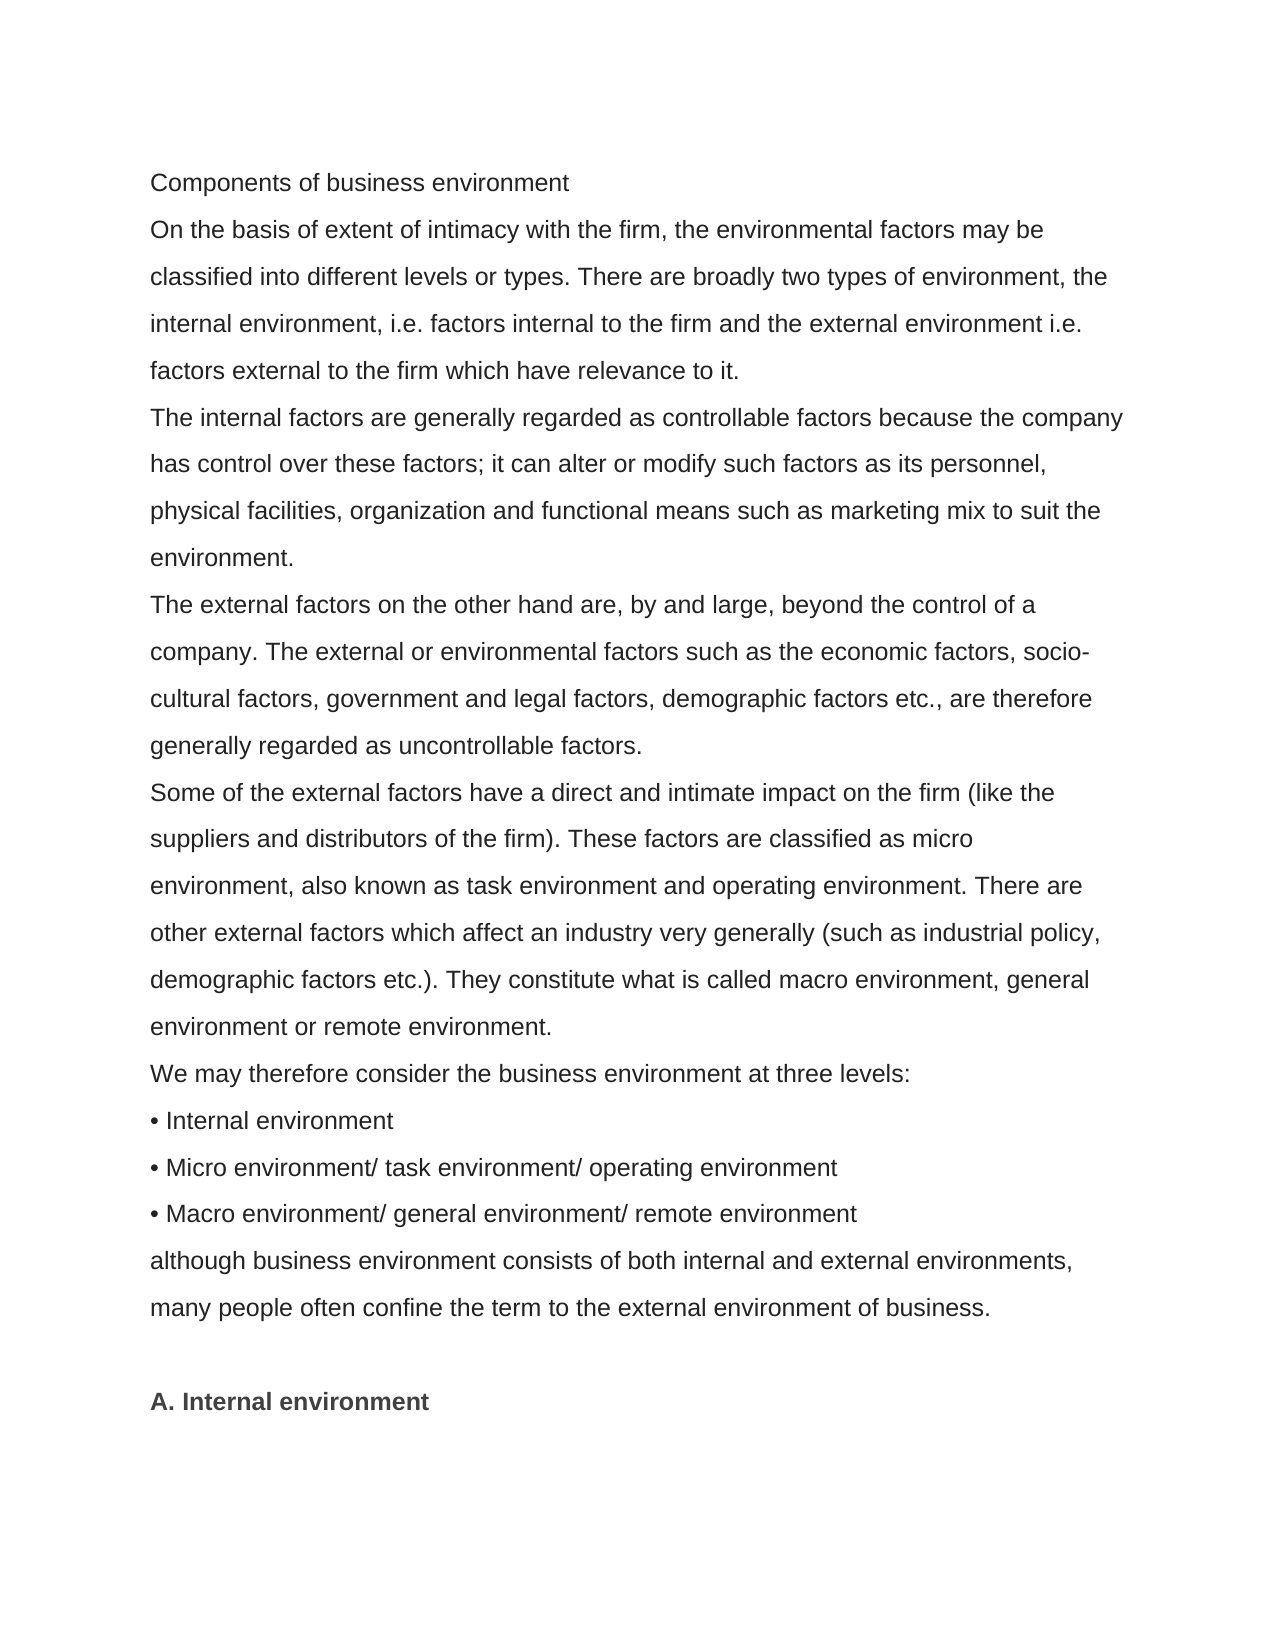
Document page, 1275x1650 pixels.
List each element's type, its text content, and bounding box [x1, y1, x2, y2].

text Components of business environment On the basis of extent of intimacy with the firm, the environmental factors may be classified into different levels or types. There are broadly two types of environment, the internal environment, i.e. factors internal to the firm and the external environment i.e. factors external to the firm which have relevance to it. The internal factors are generally regarded as controllable factors because the company has control over these factors; it can alter or modify such factors as its personnel, physical facilities, organization and functional means such as marketing mix to suit the environment. The external factors on the other hand are, by and large, beyond the control of a company. The external or environmental factors such as the economic factors, socio-cultural factors, government and legal factors, demographic factors etc., are therefore generally regarded as uncontrollable factors. Some of the external factors have a direct and intimate impact on the firm (like the suppliers and distributors of the firm). These factors are classified as micro environment, also known as task environment and operating environment. There are other external factors which affect an industry very generally (such as industrial policy, demographic factors etc.). They constitute what is called macro environment, general environment or remote environment. We may therefore consider the business environment at three levels: • Internal environment • Micro environment/ task environment/ operating environment • Macro environment/ general environment/ remote environment although business environment consists of both internal and external environments, many people often confine the term to the external environment of business. A. Internal environment [150, 150, 1125, 1416]
